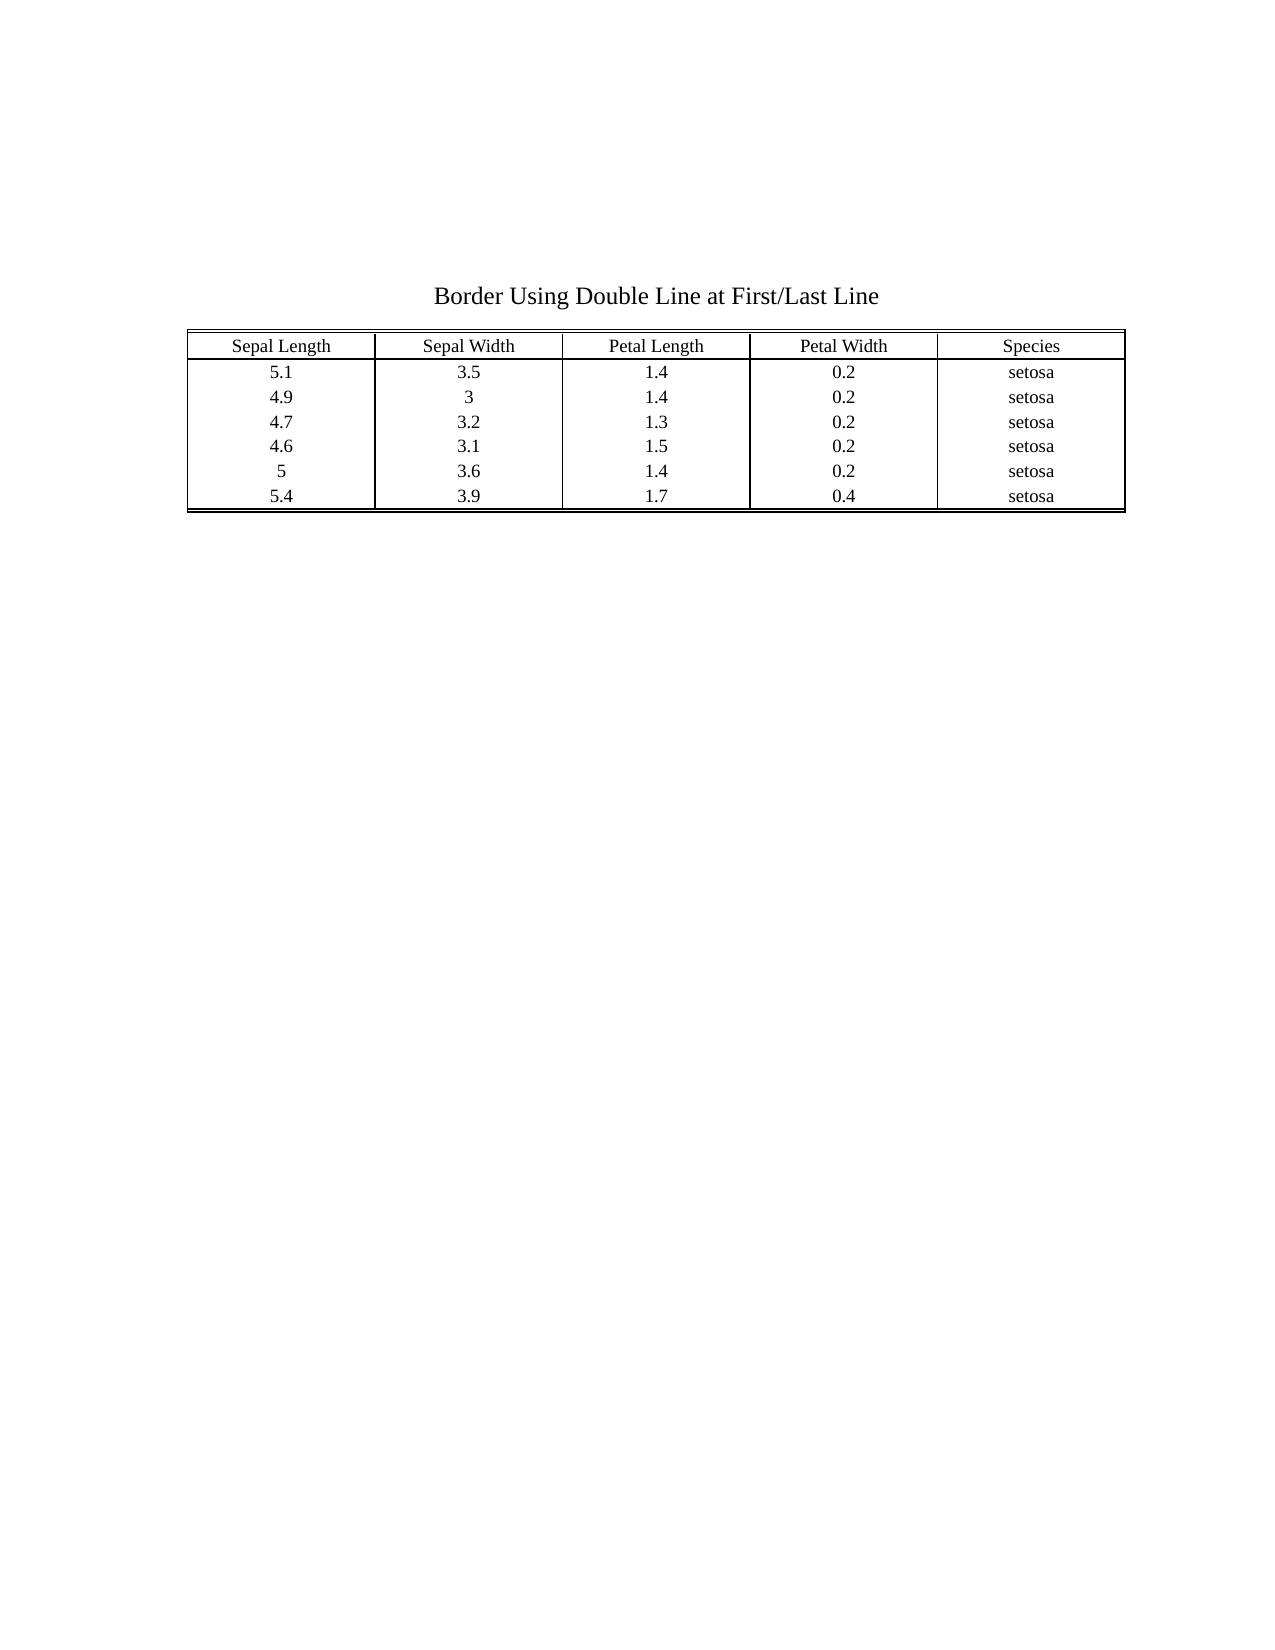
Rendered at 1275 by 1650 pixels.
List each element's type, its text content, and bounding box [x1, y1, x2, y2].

table_cell setosa [938, 483, 1124, 508]
table_cell 5.4 [188, 483, 374, 508]
table_cell 5 [188, 459, 374, 483]
table_cell 1.4 [563, 459, 749, 483]
table_cell 0.2 [751, 384, 937, 409]
table_cell 3.9 [376, 483, 562, 508]
table_cell 3.1 [376, 434, 562, 458]
table_cell 4.7 [188, 409, 374, 434]
table_cell 3.6 [376, 459, 562, 483]
table_header Petal Width [751, 333, 937, 358]
text Border Using Double Line at First/Last Line [187, 281, 1125, 310]
table_cell 3.5 [376, 360, 562, 384]
table_cell setosa [938, 459, 1124, 483]
table_cell setosa [938, 434, 1124, 458]
table_cell 0.2 [751, 459, 937, 483]
table_cell setosa [938, 360, 1124, 384]
table_cell 1.4 [563, 360, 749, 384]
table_cell 1.4 [563, 384, 749, 409]
table_header Petal Length [563, 333, 750, 358]
table_cell 3.2 [376, 409, 562, 434]
table_header Species [938, 333, 1124, 358]
table_header Sepal Width [376, 333, 562, 358]
table_cell setosa [938, 384, 1124, 409]
table_cell 1.5 [563, 434, 749, 458]
table_cell 1.3 [563, 409, 749, 434]
table_cell 1.7 [563, 483, 749, 508]
table_cell 0.4 [751, 483, 937, 508]
table_header Sepal Length [188, 333, 375, 358]
table_cell 4.6 [188, 434, 374, 458]
table_cell 5.1 [188, 360, 374, 384]
table_cell 0.2 [751, 409, 937, 434]
table_cell setosa [938, 409, 1124, 434]
table_cell 4.9 [188, 384, 374, 409]
table_cell 0.2 [751, 360, 937, 384]
table_cell 0.2 [751, 434, 937, 458]
table_cell 3 [376, 384, 562, 409]
